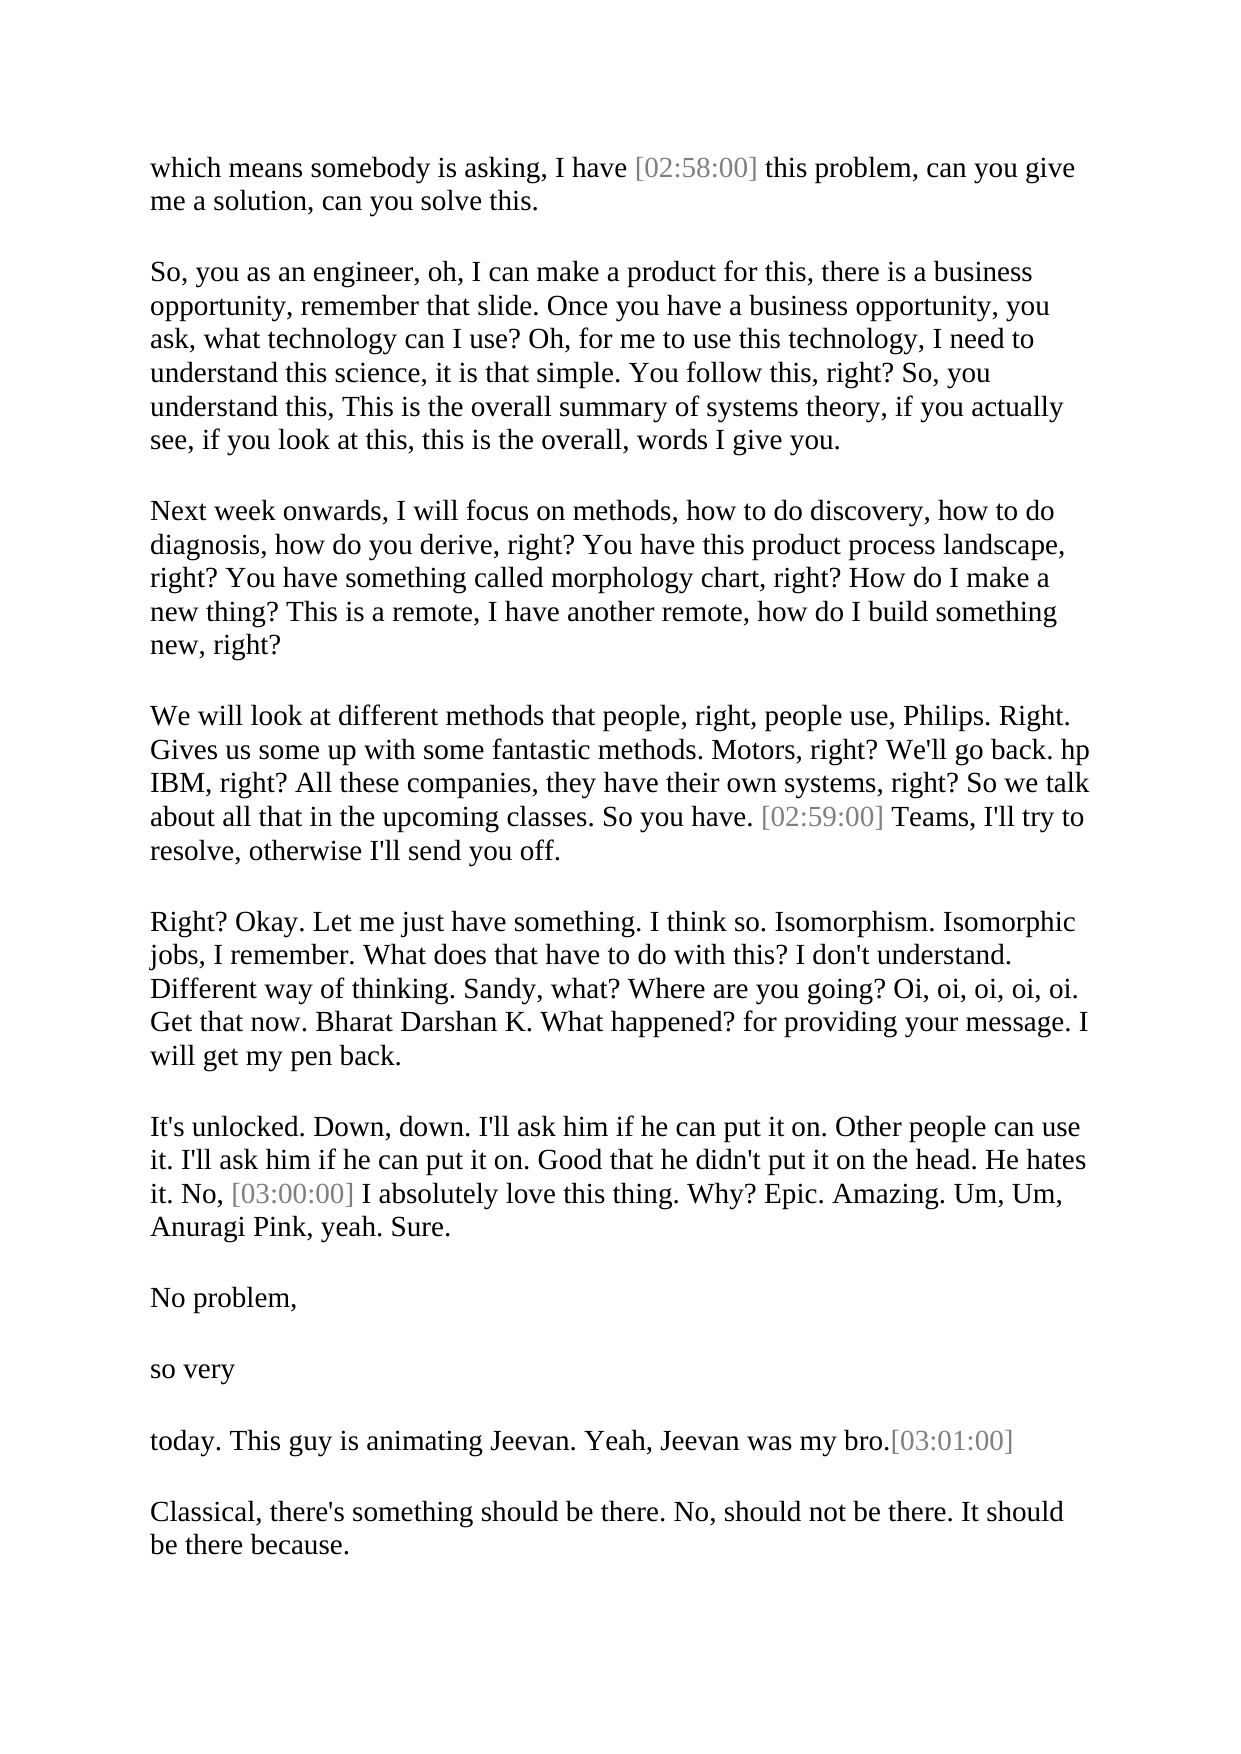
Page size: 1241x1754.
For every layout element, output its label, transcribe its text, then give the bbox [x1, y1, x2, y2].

text It's unlocked. Down, down. I'll ask him if he can put it on. Other people can use it. I'll ask him if he can put it on. Good that he didn't put it on the head. He hates it. No, [03:00:00] I absolutely love this thing. Why? Epic. Amazing. Um, Um, Anuragi Pink, yeah. Sure. [150, 1109, 1090, 1243]
text Right? Okay. Let me just have something. I think so. Isomorphism. Isomorphic jobs, I remember. What does that have to do with this? I don't understand. Different way of thinking. Sandy, what? Where are you going? Oi, oi, oi, oi, oi. Get that now. Bharat Darshan K. What happened? for providing your message. I will get my pen back. [150, 904, 1090, 1071]
text so very [150, 1352, 1090, 1385]
text So, you as an engineer, oh, I can make a product for this, there is a business opportunity, remember that slide. Once you have a business opportunity, you ask, what technology can I use? Oh, for me to use this technology, I need to understand this science, it is that simple. You follow this, right? So, you understand this, This is the overall summary of systems theory, if you actually see, if you look at this, this is the overall, words I give you. [150, 254, 1090, 456]
text No problem, [150, 1281, 1090, 1314]
text Next week onwards, I will focus on methods, how to do discovery, how to do diagnosis, how do you derive, right? You have this product process landscape, right? You have something called morphology chart, right? How do I make a new thing? This is a remote, I have another remote, how do I build something new, right? [150, 493, 1090, 661]
text Classical, there's something should be there. No, should not be there. It should be there because. [150, 1494, 1090, 1561]
text We will look at different methods that people, right, people use, Philips. Right. Gives us some up with some fantastic methods. Motors, right? We'll go back. hp IBM, right? All these companies, they have their own systems, right? So we talk about all that in the upcoming classes. So you have. [02:59:00] Teams, I'll try to resolve, otherwise I'll send you off. [150, 698, 1090, 866]
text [150, 150, 1090, 217]
text today. This guy is animating Jeevan. Yeah, Jeevan was my bro.[03:01:00] [150, 1423, 1090, 1456]
